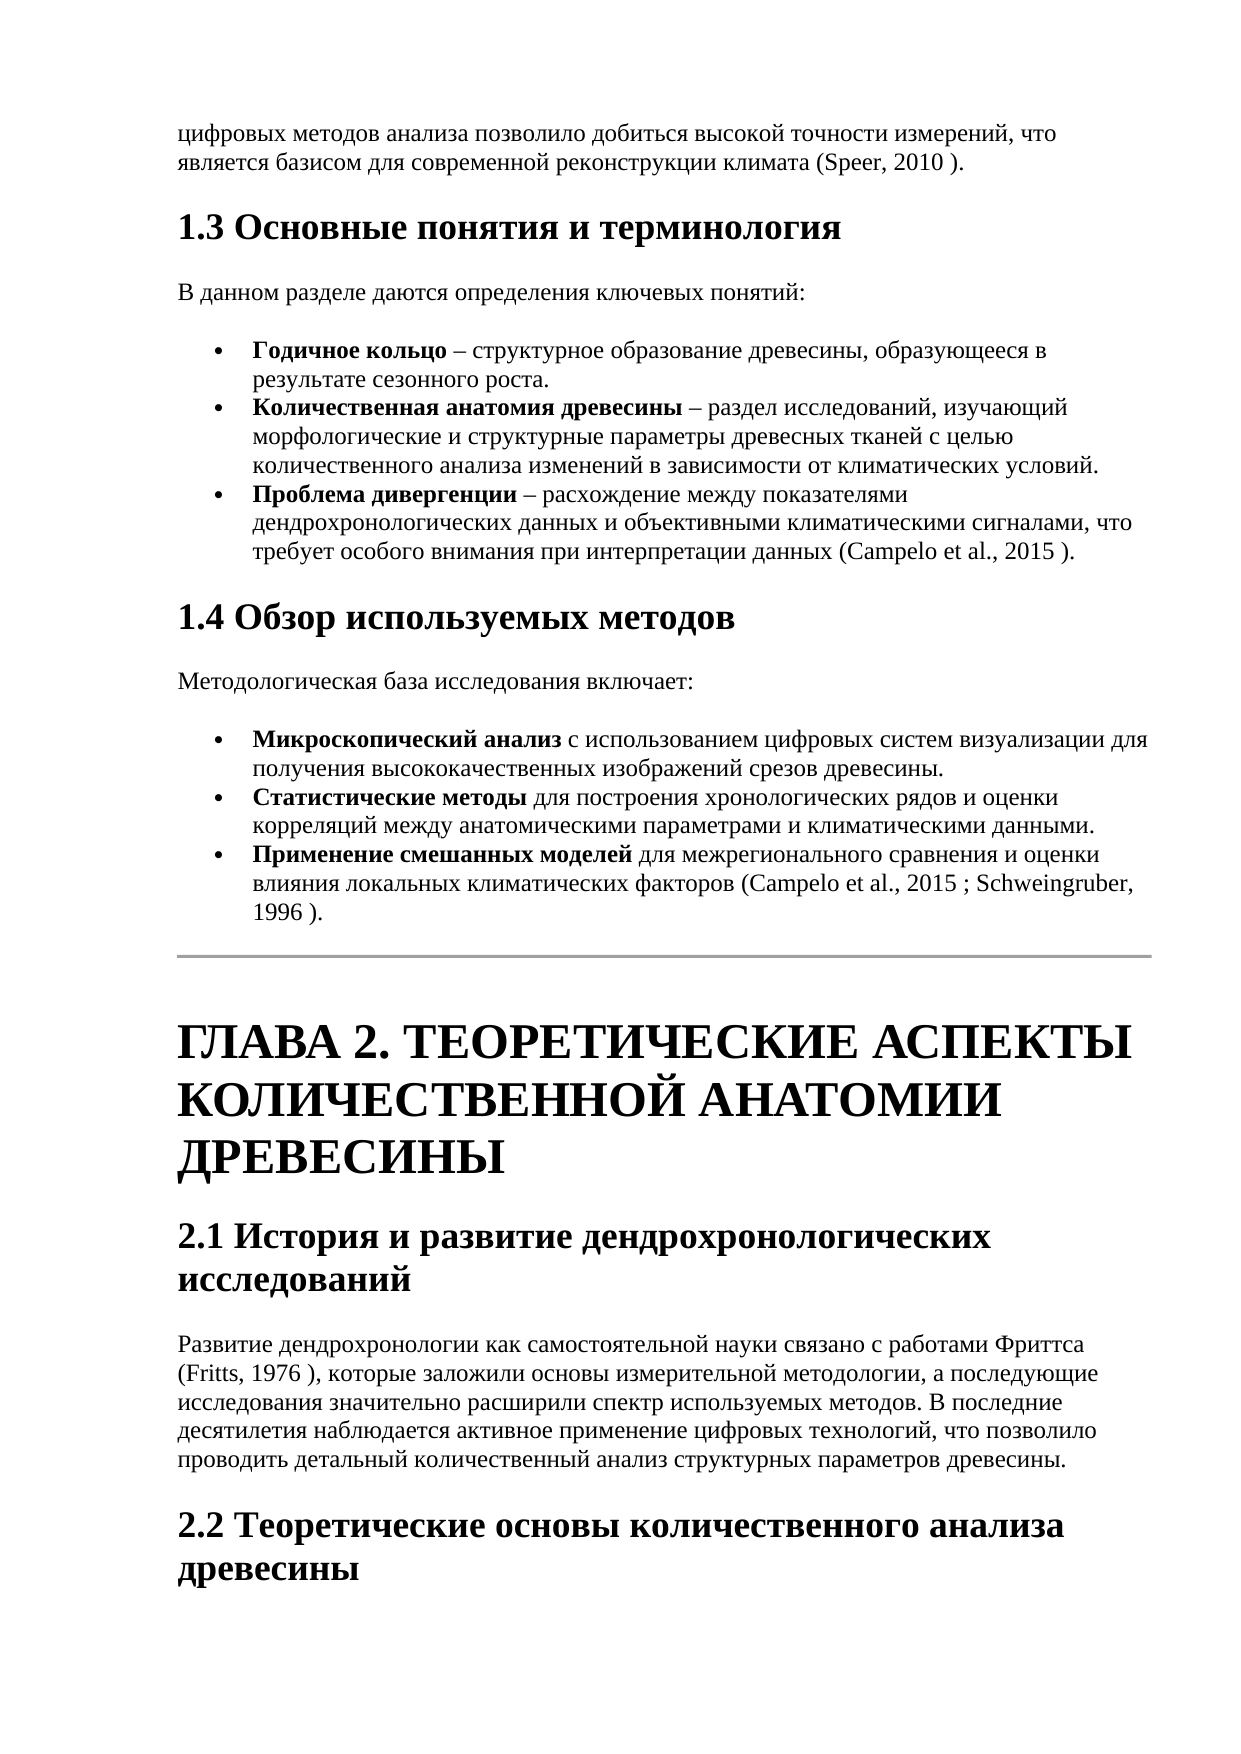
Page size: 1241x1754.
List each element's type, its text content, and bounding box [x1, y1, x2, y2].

text ГЛАВА 2. ТЕОРЕТИЧЕСКИЕ АСПЕКТЫ КОЛИЧЕСТВЕННОЙ АНАТОМИИ ДРЕВЕСИНЫ [177, 1012, 1152, 1184]
text Развитие дендрохронологии как самостоятельной науки связано с работами Фриттса (Fritts, 1976 ), которые заложили основы измерительной методологии, а последующие исследования значительно расширили спектр используемых методов. В последние десятилетия наблюдается активное применение цифровых технологий, что позволило проводить детальный количественный анализ структурных параметров древесины. [177, 1329, 1152, 1473]
text 1.3 Основные понятия и терминология [177, 205, 1152, 248]
list Годичное кольцо – структурное образование древесины, образующееся в результате сезонного роста. [215, 335, 1152, 392]
text 2.2 Теоретические основы количественного анализа древесины [177, 1502, 1152, 1588]
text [177, 118, 1152, 176]
list Количественная анатомия древесины – раздел исследований, изучающий морфологические и структурные параметры древесных тканей с целью количественного анализа изменений в зависимости от климатических условий. [215, 392, 1152, 479]
text Методологическая база исследования включает: [177, 666, 1152, 695]
list Микроскопический анализ с использованием цифровых систем визуализации для получения высококачественных изображений срезов древесины. [215, 724, 1152, 782]
list Применение смешанных моделей для межрегионального сравнения и оценки влияния локальных климатических факторов (Campelo et al., 2015 ; Schweingruber, 1996 ). [215, 839, 1152, 926]
text 1.4 Обзор используемых методов [177, 594, 1152, 637]
text 2.1 История и развитие дендрохронологических исследований [177, 1214, 1152, 1300]
text В данном разделе даются определения ключевых понятий: [177, 277, 1152, 306]
list Проблема дивергенции – расхождение между показателями дендрохронологических данных и объективными климатическими сигналами, что требует особого внимания при интерпретации данных (Campelo et al., 2015 ). [215, 479, 1152, 565]
list Статистические методы для построения хронологических рядов и оценки корреляций между анатомическими параметрами и климатическими данными. [215, 782, 1152, 839]
